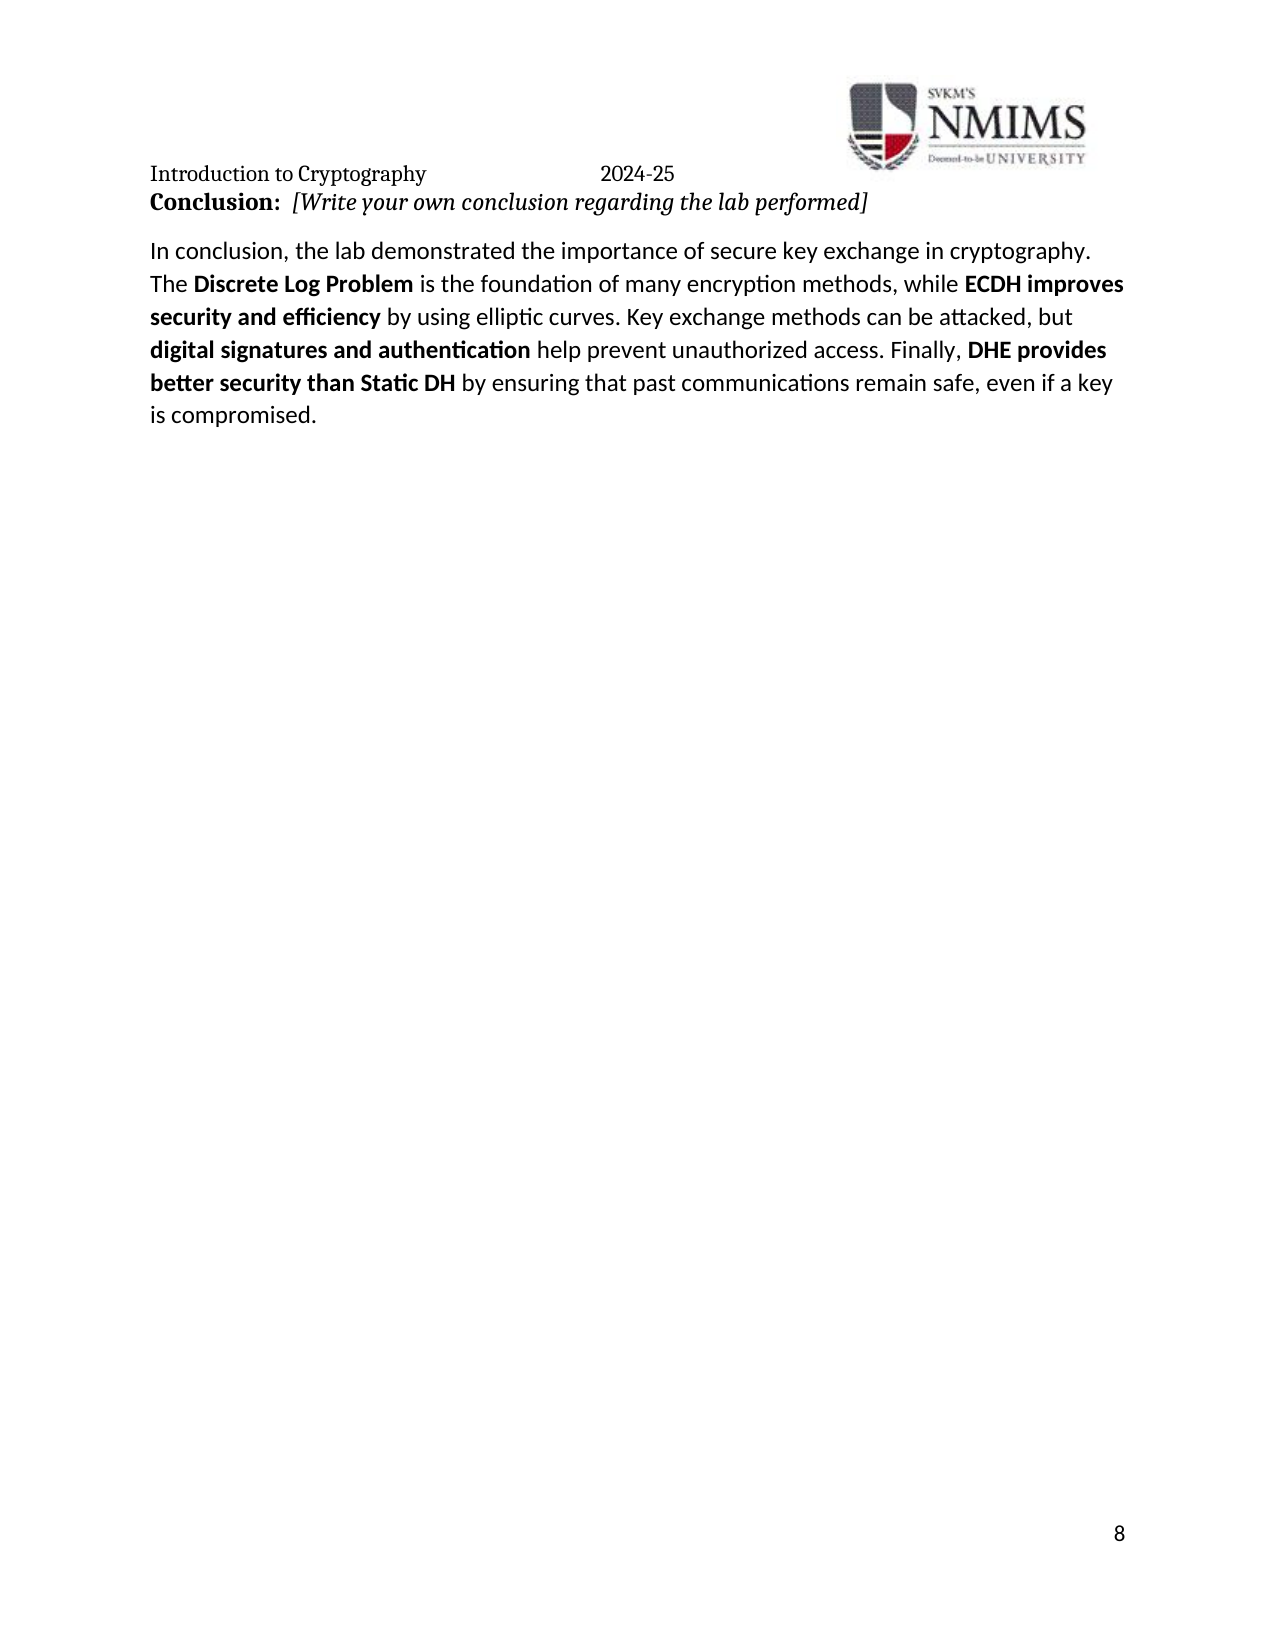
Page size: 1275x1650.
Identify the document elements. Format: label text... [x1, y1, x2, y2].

picture [836, 75, 1125, 182]
text Conclusion: [Write your own conclusion regarding the lab performed] [150, 187, 1125, 216]
text In conclusion, the lab demonstrated the importance of secure key exchange in cryptography. The Discrete Log Problem is the foundation of many encryption methods, while ECDH improves security and efficiency by using elliptic curves. Key exchange methods can be attacked, but digital signatures and authentication help prevent unauthorized access. Finally, DHE provides better security than Static DH by ensuring that past communications remain safe, even if a key is compromised. [150, 235, 1125, 430]
